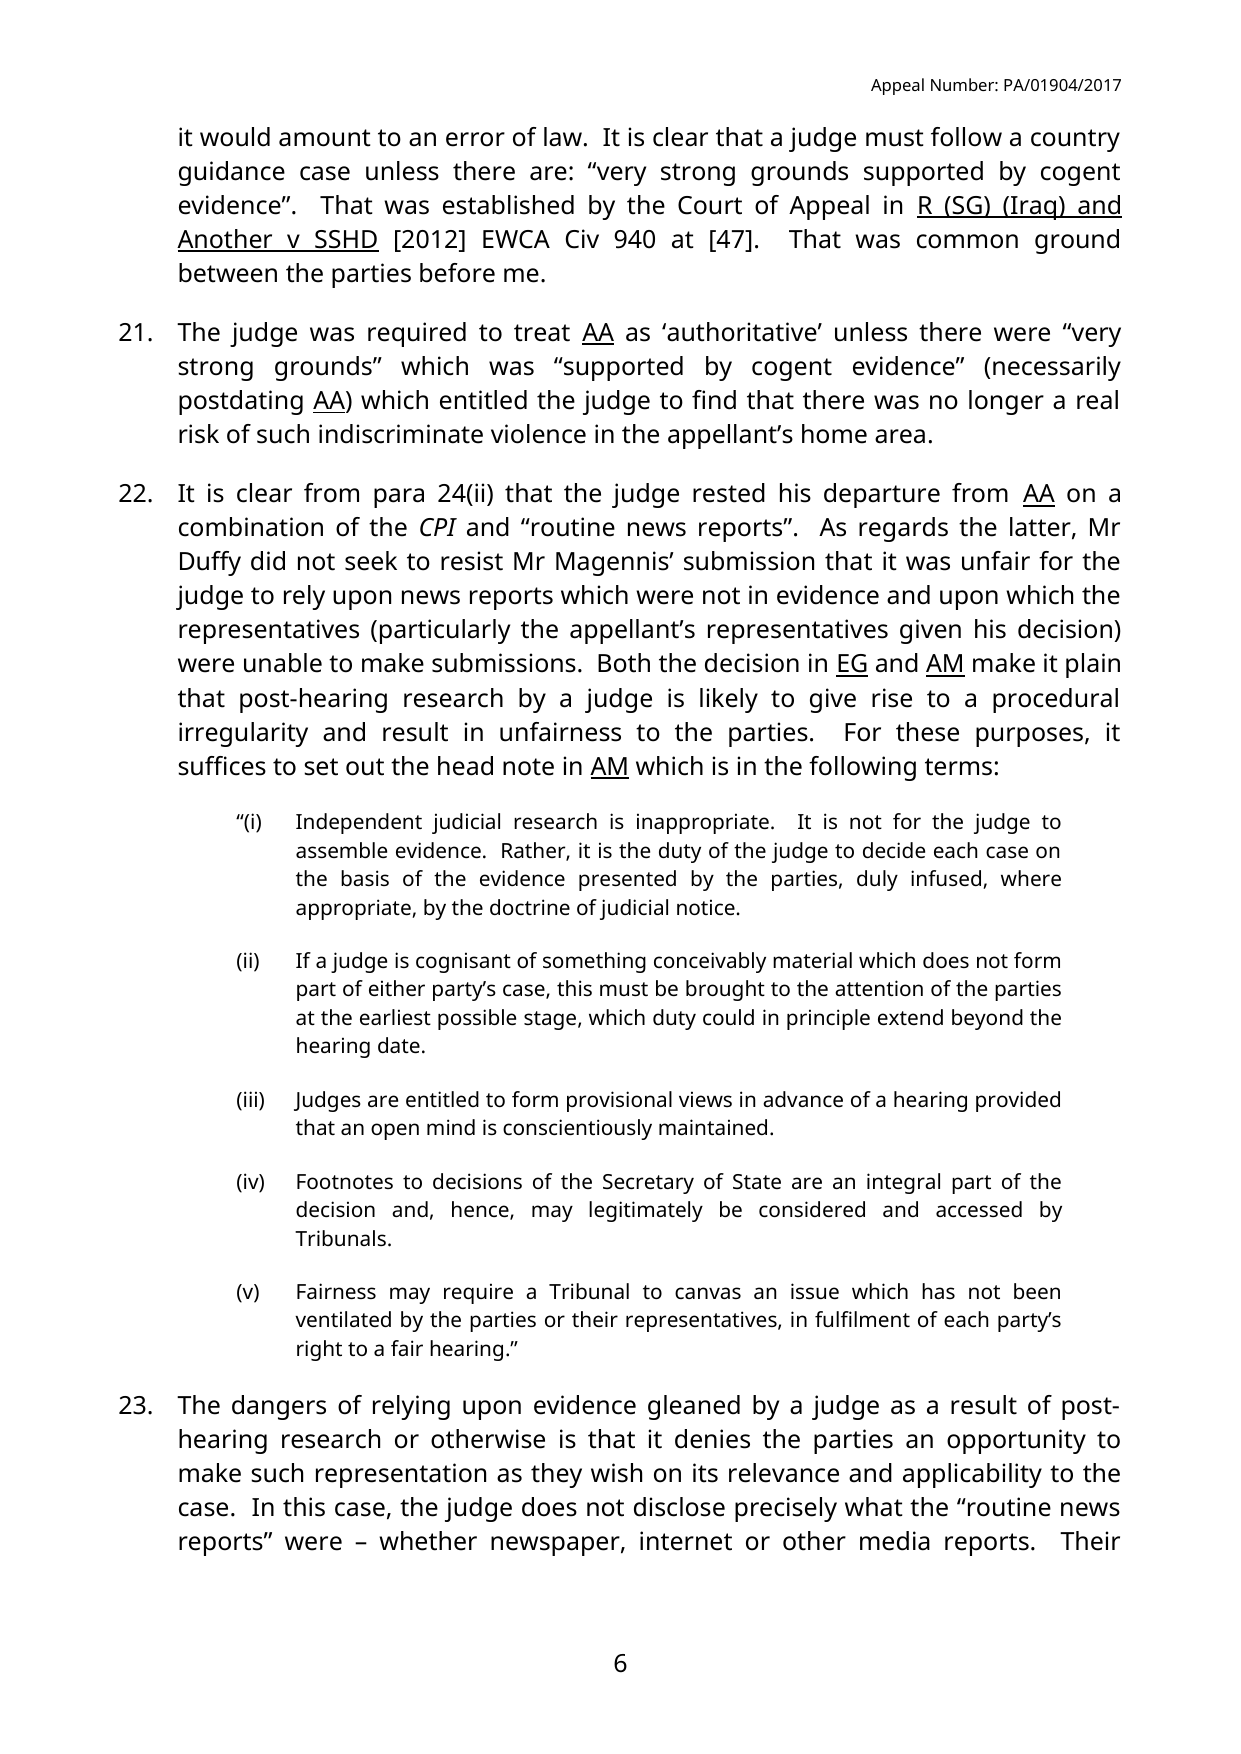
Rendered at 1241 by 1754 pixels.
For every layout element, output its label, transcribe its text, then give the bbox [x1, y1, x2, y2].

list It is clear from para 24(ii) that the judge rested his departure from AA on a combination of the CPI and “routine news reports”. As regards the latter, Mr Duffy did not seek to resist Mr Magennis’ submission that it was unfair for the judge to rely upon news reports which were not in evidence and upon which the representatives (particularly the appellant’s representatives given his decision) were unable to make submissions. Both the decision in EG and AM make it plain that post-hearing research by a judge is likely to give rise to a procedural irregularity and result in unfairness to the parties. For these purposes, it suffices to set out the head note in AM which is in the following terms: [118, 476, 1122, 782]
text (iv) Footnotes to decisions of the Secretary of State are an integral part of the decision and, hence, may legitimately be considered and accessed by Tribunals. [236, 1167, 1063, 1252]
text (v) Fairness may require a Tribunal to canvas an issue which has not been ventilated by the parties or their representatives, in fulfilment of each party’s right to a fair hearing.” [236, 1277, 1063, 1362]
text (ii) If a judge is cognisant of something conceivably material which does not form part of either party’s case, this must be brought to the attention of the parties at the earliest possible stage, which duty could in principle extend beyond the hearing date. [236, 946, 1063, 1060]
list The judge was required to treat AA as ‘authoritative’ unless there were “very strong grounds” which was “supported by cogent evidence” (necessarily postdating AA) which entitled the judge to find that there was no longer a real risk of such indiscriminate violence in the appellant’s home area. [118, 314, 1122, 451]
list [118, 119, 1122, 289]
text “(i) Independent judicial research is inappropriate. It is not for the judge to assemble evidence. Rather, it is the duty of the judge to decide each case on the basis of the evidence presented by the parties, duly infused, where appropriate, by the doctrine of judicial notice. [236, 807, 1063, 921]
text (iii) Judges are entitled to form provisional views in advance of a hearing provided that an open mind is conscientiously maintained. [236, 1085, 1063, 1142]
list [118, 1387, 1122, 1558]
